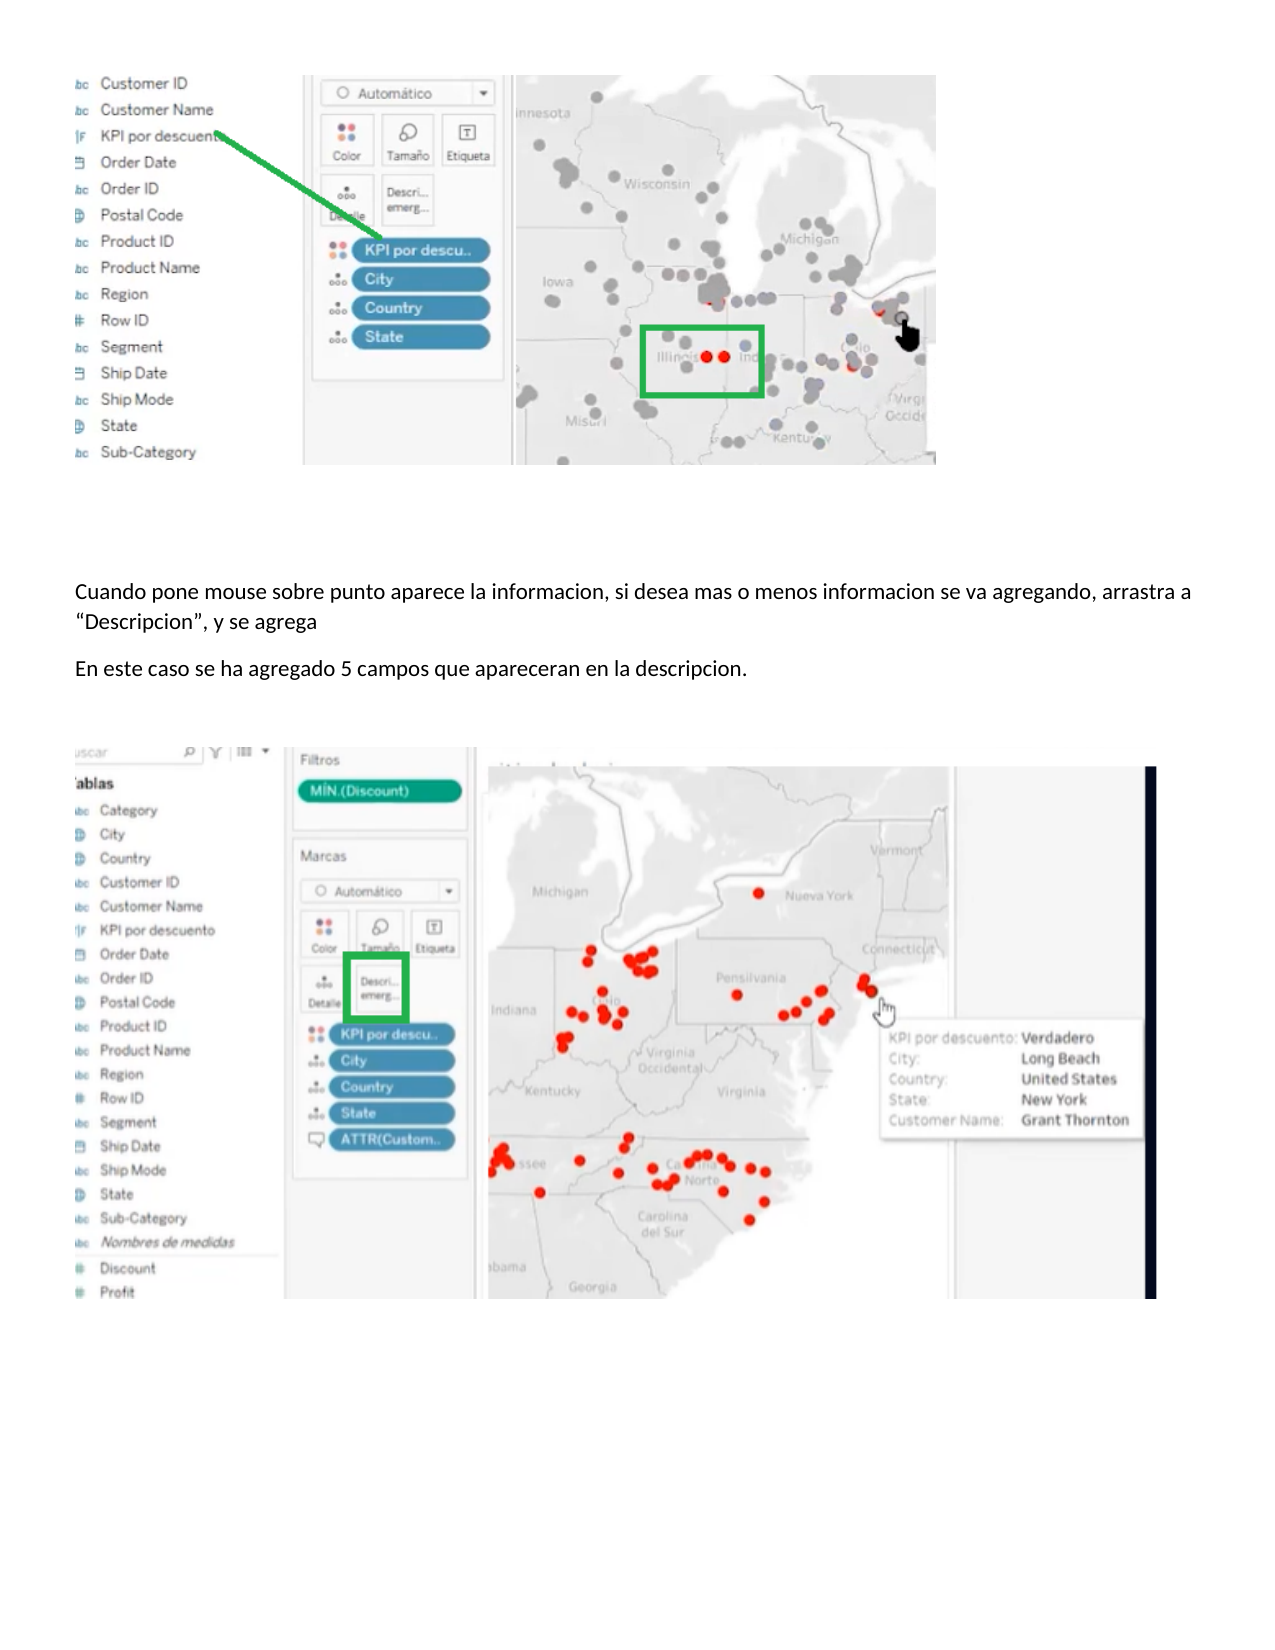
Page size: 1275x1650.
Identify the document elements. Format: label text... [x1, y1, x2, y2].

picture [75, 747, 1157, 1299]
text Cuando pone mouse sobre punto aparece la informacion, si desea mas o menos informacion se va agregando, arrastra a “Descripcion”, y se agrega [75, 577, 1200, 635]
text En este caso se ha agregado 5 campos que apareceran en la descripcion. [75, 654, 1200, 682]
picture [75, 75, 936, 465]
